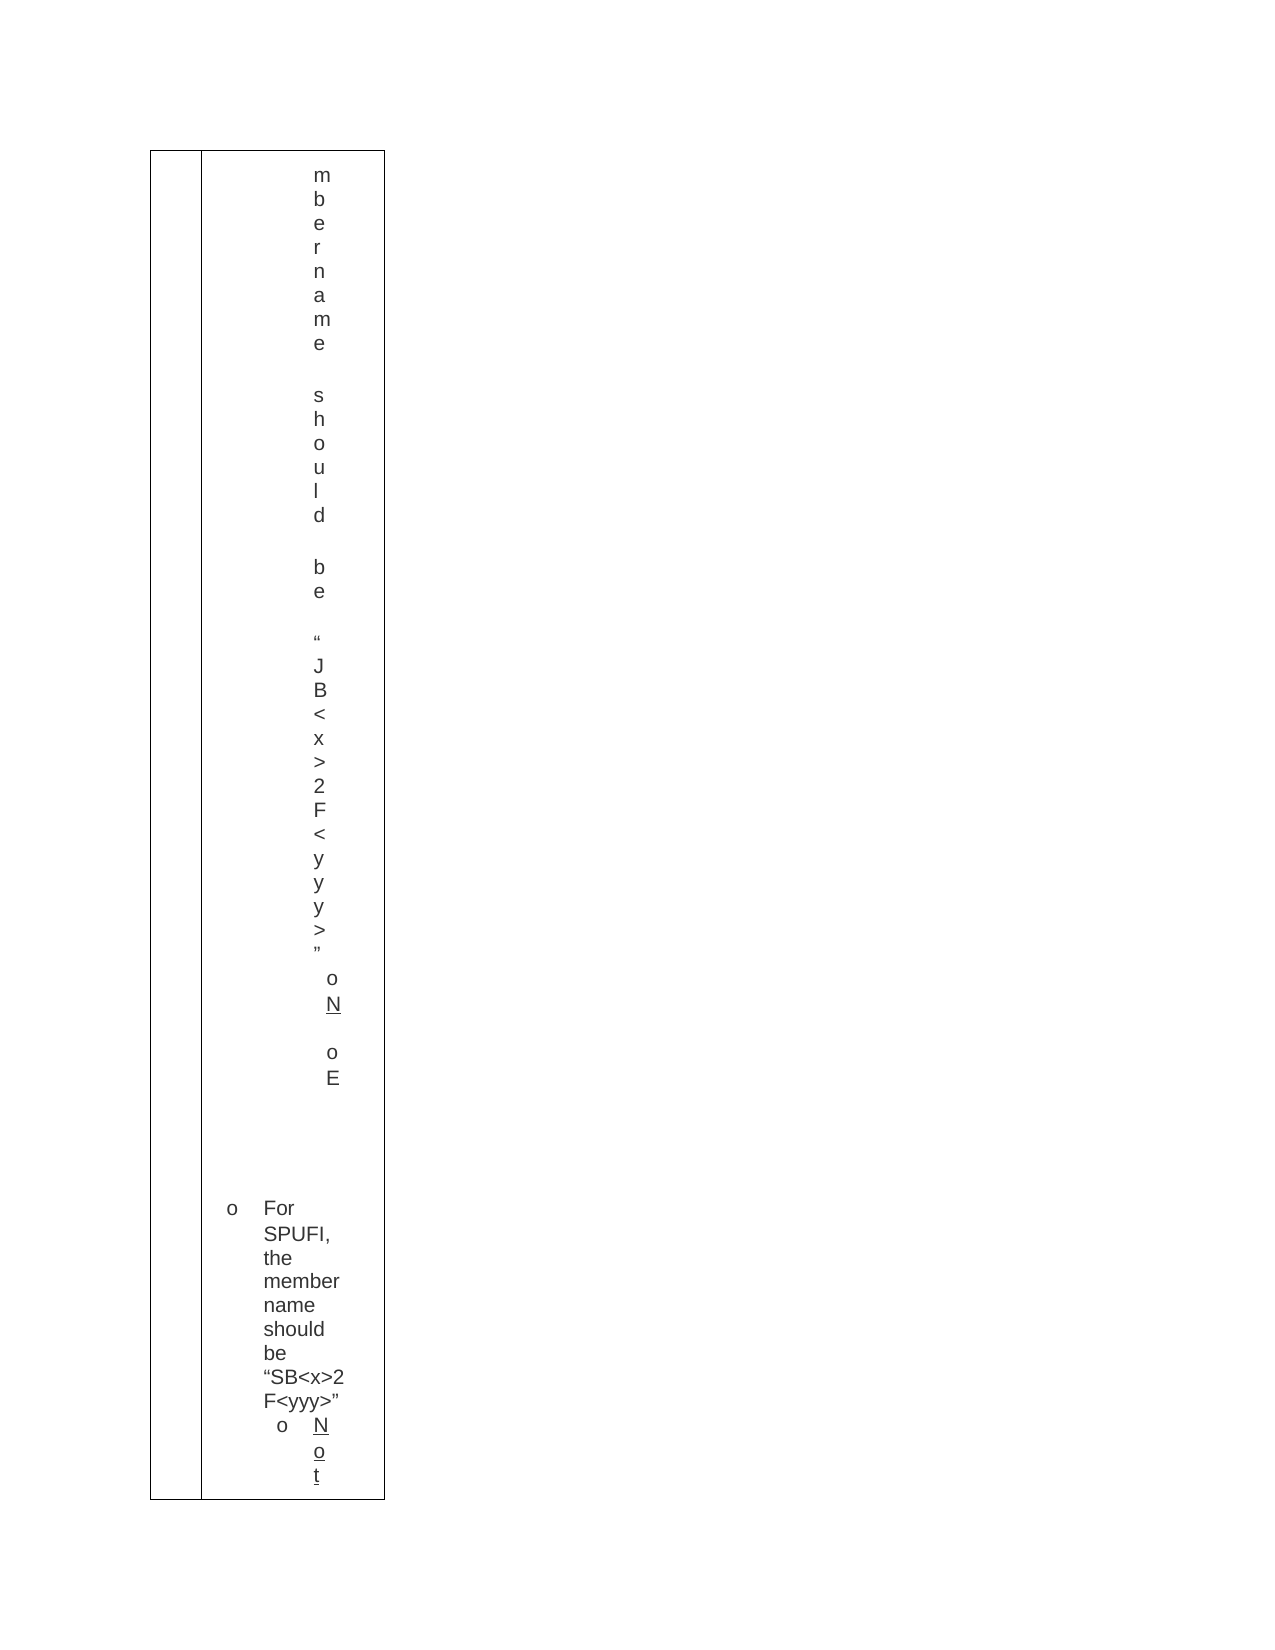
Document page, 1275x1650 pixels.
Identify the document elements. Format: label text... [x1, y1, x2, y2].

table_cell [202, 151, 384, 1499]
table_cell 1 [151, 151, 201, 1499]
